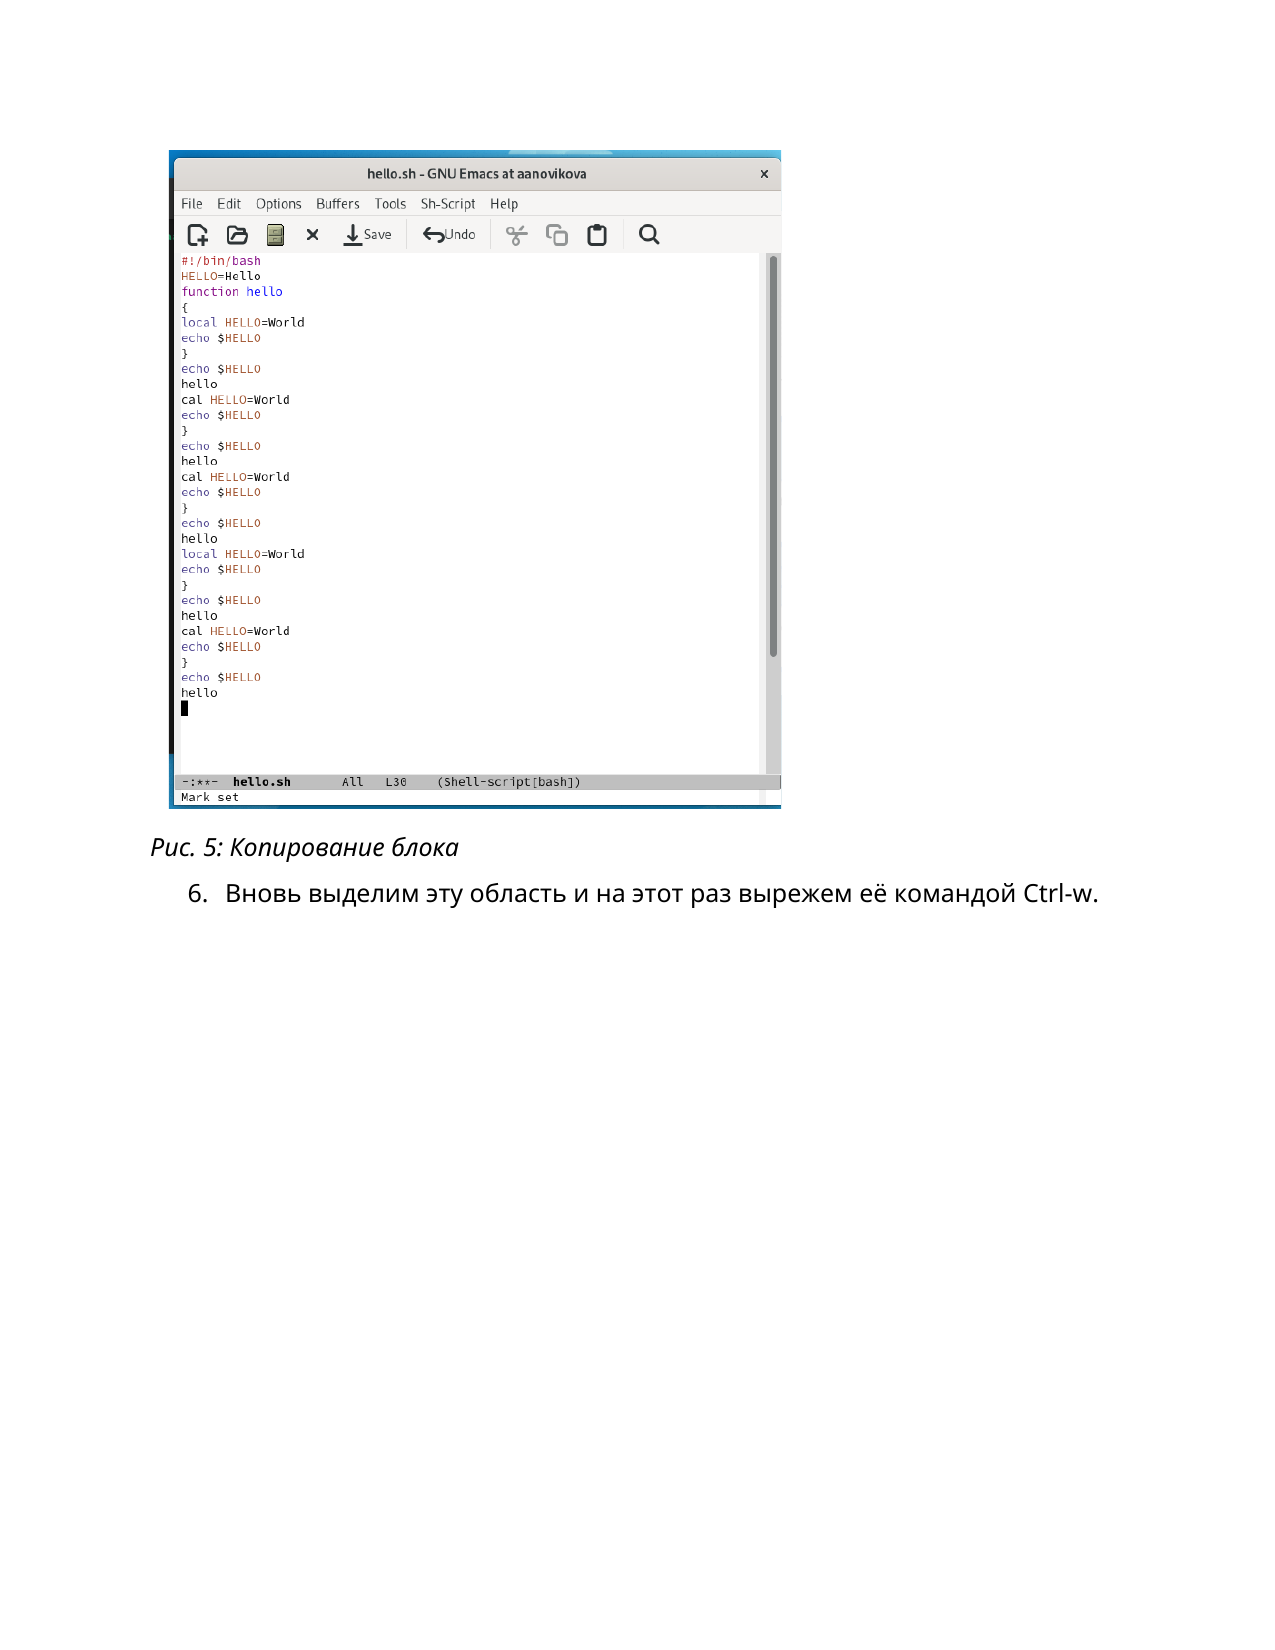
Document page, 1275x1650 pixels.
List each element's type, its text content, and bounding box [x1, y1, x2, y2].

picture [168, 150, 782, 809]
text Рис. 5: Копирование блока [150, 829, 1125, 864]
list Вновь выделим эту область и на этот раз вырежем её командой Ctrl-w. [187, 876, 1125, 910]
